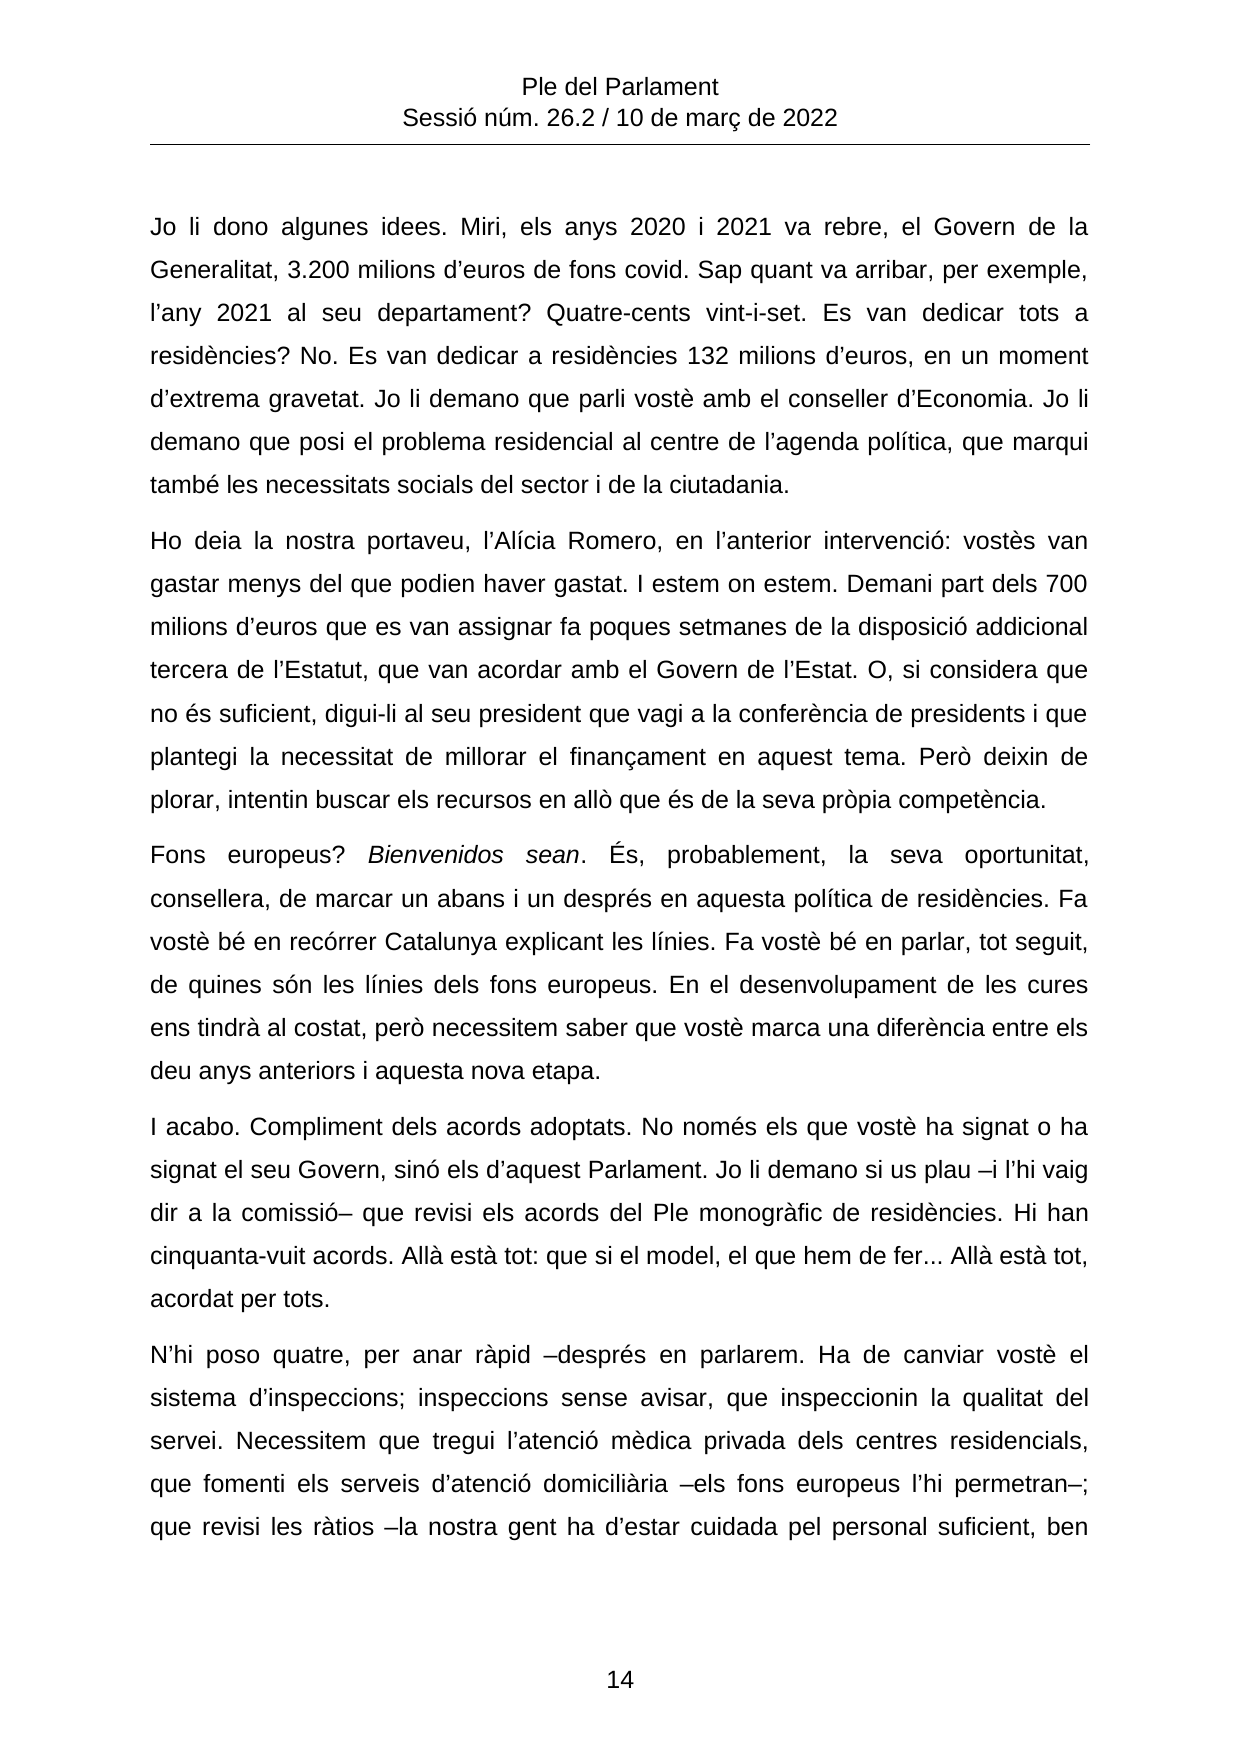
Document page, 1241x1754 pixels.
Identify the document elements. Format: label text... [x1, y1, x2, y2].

text Jo li dono algunes idees. Miri, els anys 2020 i 2021 va rebre, el Govern de la Generalitat, 3.200 milions d’euros de fons covid. Sap quant va arribar, per exemple, l’any 2021 al seu departament? Quatre-cents vint-i-set. Es van dedicar tots a residències? No. Es van dedicar a residències 132 milions d’euros, en un moment d’extrema gravetat. Jo li demano que parli vostè amb el conseller d’Economia. Jo li demano que posi el problema residencial al centre de l’agenda política, que marqui també les necessitats socials del sector i de la ciutadania. [150, 212, 1090, 499]
text I acabo. Compliment dels acords adoptats. No només els que vostè ha signat o ha signat el seu Govern, sinó els d’aquest Parlament. Jo li demano si us plau –i l’hi vaig dir a la comissió– que revisi els acords del Ple monogràfic de residències. Hi han cinquanta-vuit acords. Allà està tot: que si el model, el que hem de fer... Allà està tot, acordat per tots. [150, 1112, 1090, 1313]
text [150, 1340, 1090, 1541]
text Ho deia la nostra portaveu, l’Alícia Romero, en l’anterior intervenció: vostès van gastar menys del que podien haver gastat. I estem on estem. Demani part dels 700 milions d’euros que es van assignar fa poques setmanes de la disposició addicional tercera de l’Estatut, que van acordar amb el Govern de l’Estat. O, si considera que no és suficient, digui-li al seu president que vagi a la conferència de presidents i que plantegi la necessitat de millorar el finançament en aquest tema. Però deixin de plorar, intentin buscar els recursos en allò que és de la seva pròpia competència. [150, 526, 1090, 814]
text Fons europeus? Bienvenidos sean. És, probablement, la seva oportunitat, consellera, de marcar un abans i un després en aquesta política de residències. Fa vostè bé en recórrer Catalunya explicant les línies. Fa vostè bé en parlar, tot seguit, de quines són les línies dels fons europeus. En el desenvolupament de les cures ens tindrà al costat, però necessitem saber que vostè marca una diferència entre els deu anys anteriors i aquesta nova etapa. [150, 841, 1090, 1085]
